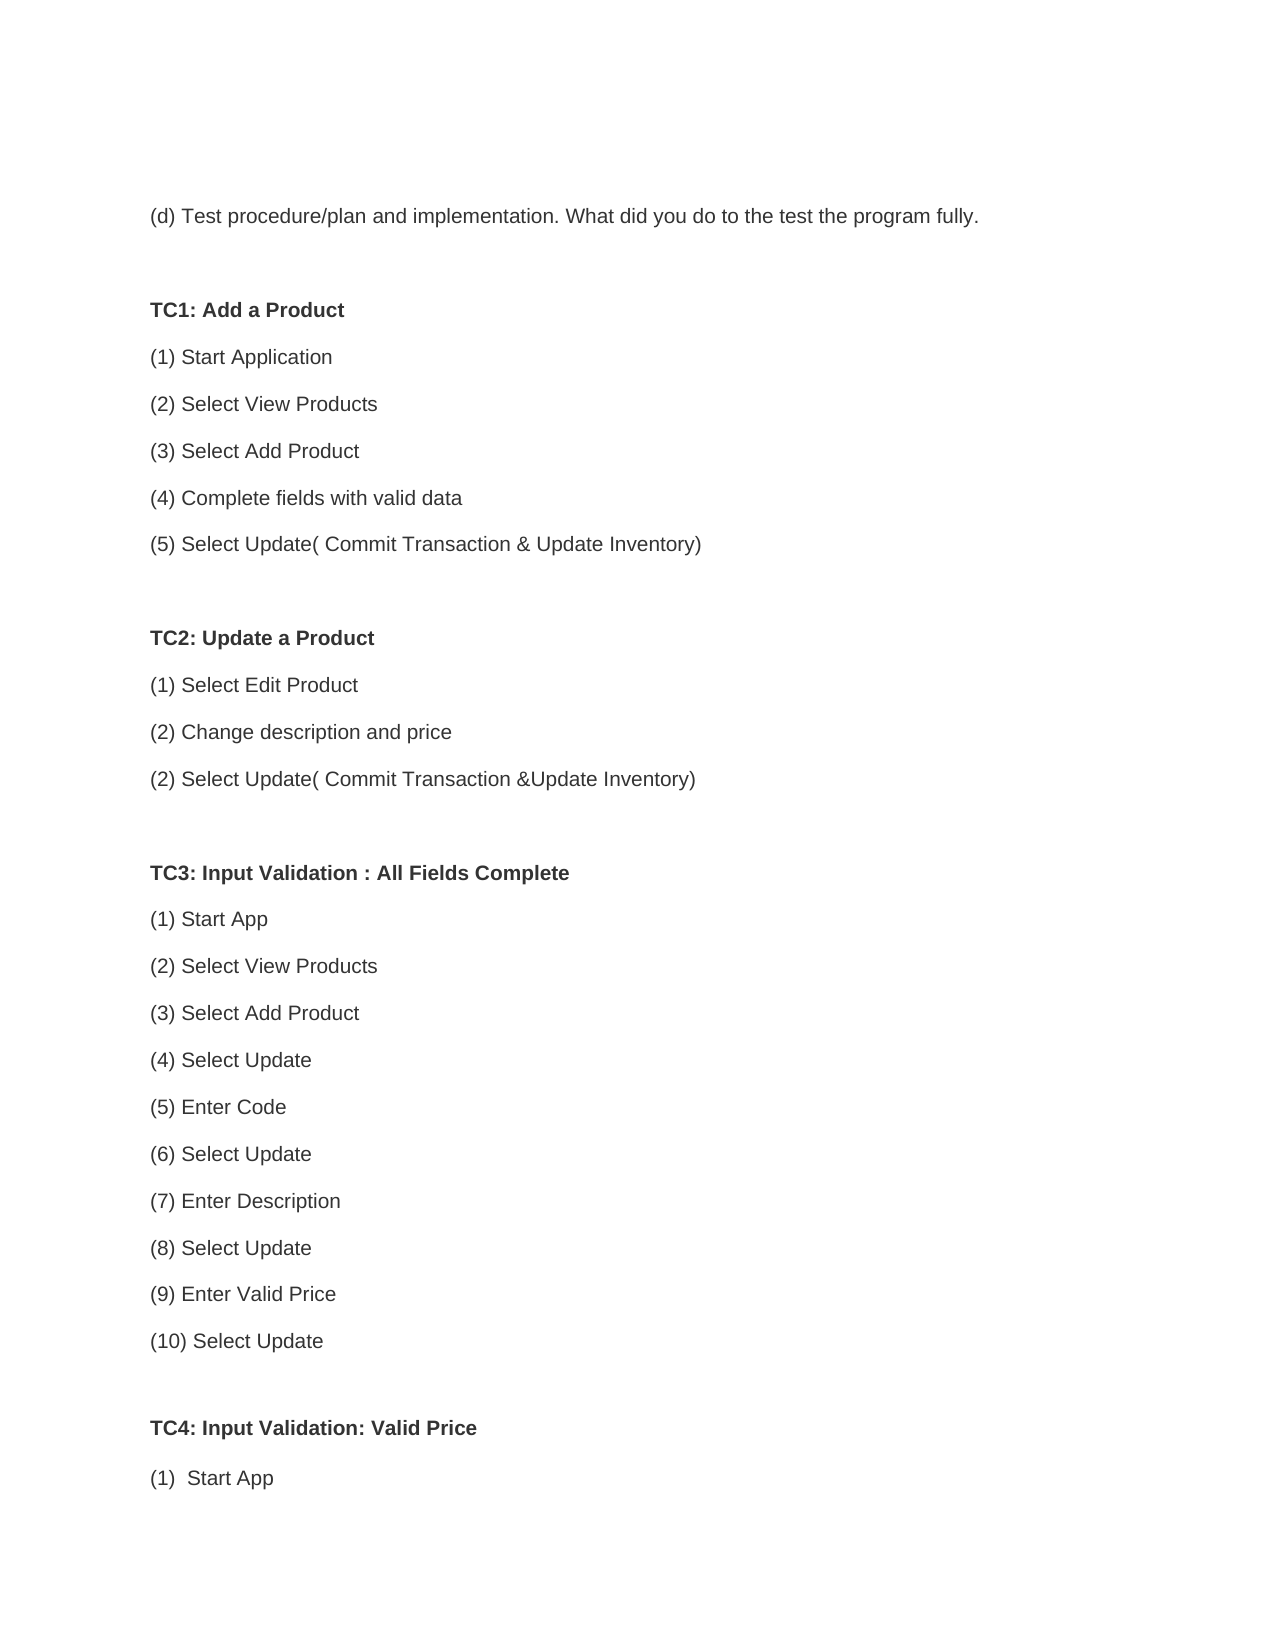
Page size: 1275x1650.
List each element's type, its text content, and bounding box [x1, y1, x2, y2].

text (5) Select Update( Commit Transaction & Update Inventory) [150, 525, 1125, 556]
text TC3: Input Validation : All Fields Complete [150, 853, 1125, 884]
text (5) Enter Code [150, 1087, 1125, 1119]
text (2) Select View Products [150, 384, 1125, 416]
text (2) Select View Products [150, 947, 1125, 978]
text TC4: Input Validation: Valid Price [150, 1416, 1125, 1439]
text (2) Change description and price [150, 712, 1125, 744]
text (6) Select Update [150, 1134, 1125, 1166]
text (1) Start App [150, 900, 1125, 931]
text (2) Select Update( Commit Transaction &Update Inventory) [150, 759, 1125, 791]
text (8) Select Update [150, 1228, 1125, 1259]
text (4) Select Update [150, 1041, 1125, 1072]
text (4) Complete fields with valid data [150, 478, 1125, 509]
text (1) Select Edit Product [150, 666, 1125, 697]
text (3) Select Add Product [150, 994, 1125, 1025]
text (9) Enter Valid Price [150, 1275, 1125, 1306]
text (1) Start Application [150, 337, 1125, 369]
text (7) Enter Description [150, 1181, 1125, 1212]
text (1) Start App [150, 1458, 1125, 1489]
text (3) Select Add Product [150, 431, 1125, 462]
text (10) Select Update [150, 1322, 1125, 1353]
text TC2: Update a Product [150, 619, 1125, 650]
text TC1: Add a Product [150, 291, 1125, 322]
text (d) Test procedure/plan and implementation. What did you do to the test the program fully. [150, 197, 1125, 228]
